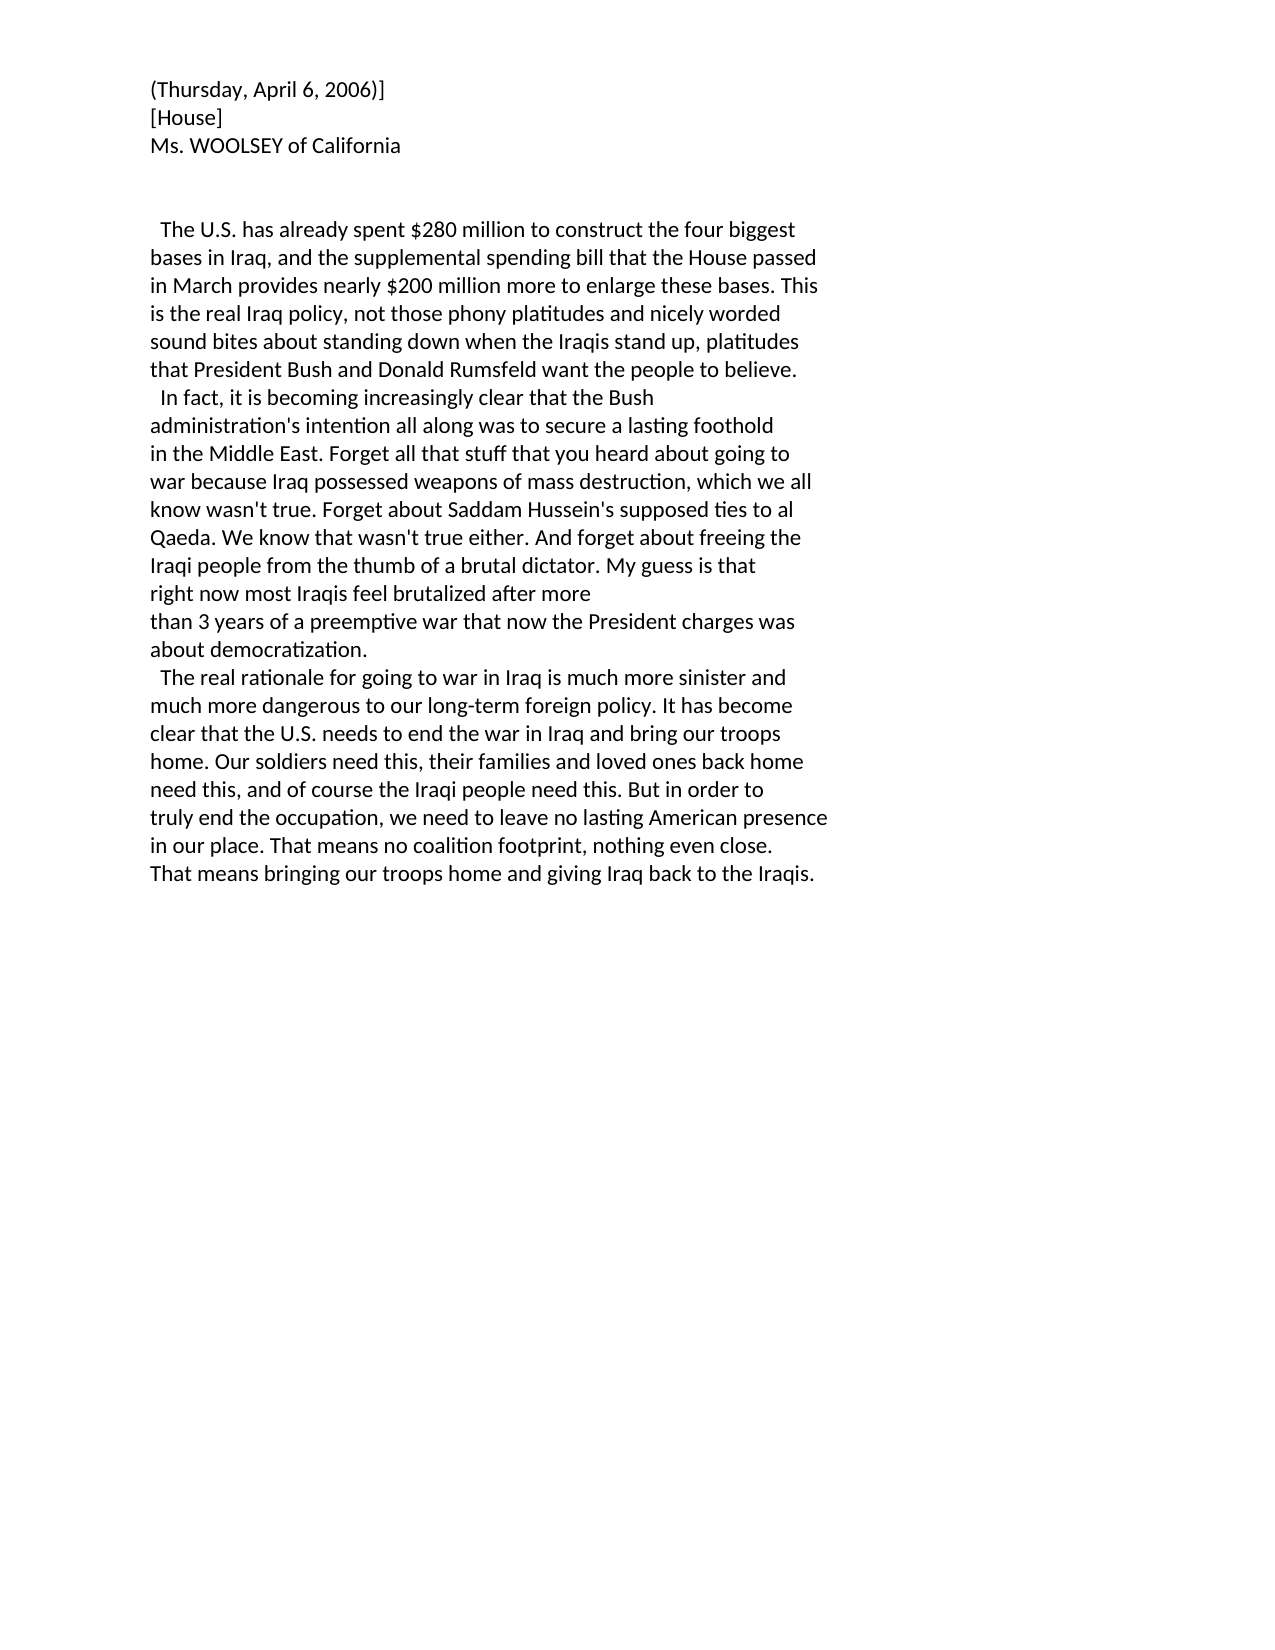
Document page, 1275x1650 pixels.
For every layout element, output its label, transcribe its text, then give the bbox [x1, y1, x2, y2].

text Qaeda. We know that wasn't true either. And forget about freeing the [150, 523, 1125, 551]
text truly end the occupation, we need to leave no lasting American presence [150, 803, 1125, 832]
text is the real Iraq policy, not those phony platitudes and nicely worded [150, 299, 1125, 327]
text know wasn't true. Forget about Saddam Hussein's supposed ties to al [150, 495, 1125, 523]
text home. Our soldiers need this, their families and loved ones back home [150, 747, 1125, 776]
text war because Iraq possessed weapons of mass destruction, which we all [150, 467, 1125, 495]
text in our place. That means no coalition footprint, nothing even close. [150, 832, 1125, 859]
text much more dangerous to our long-term foreign policy. It has become [150, 691, 1125, 719]
text than 3 years of a preemptive war that now the President charges was [150, 607, 1125, 635]
text in March provides nearly $200 million more to enlarge these bases. This [150, 271, 1125, 299]
text right now most Iraqis feel brutalized after more [150, 579, 1125, 607]
text The U.S. has already spent $280 million to construct the four biggest [150, 215, 1125, 243]
text need this, and of course the Iraqi people need this. But in order to [150, 776, 1125, 803]
text That means bringing our troops home and giving Iraq back to the Iraqis. [150, 859, 1125, 888]
text bases in Iraq, and the supplemental spending bill that the House passed [150, 243, 1125, 271]
text clear that the U.S. needs to end the war in Iraq and bring our troops [150, 719, 1125, 747]
text The real rationale for going to war in Iraq is much more sinister and [150, 663, 1125, 691]
text sound bites about standing down when the Iraqis stand up, platitudes [150, 327, 1125, 355]
text Iraqi people from the thumb of a brutal dictator. My guess is that [150, 551, 1125, 579]
text In fact, it is becoming increasingly clear that the Bush [150, 383, 1125, 411]
text about democratization. [150, 635, 1125, 663]
text in the Middle East. Forget all that stuff that you heard about going to [150, 439, 1125, 467]
text administration's intention all along was to secure a lasting foothold [150, 411, 1125, 439]
text that President Bush and Donald Rumsfeld want the people to believe. [150, 355, 1125, 383]
